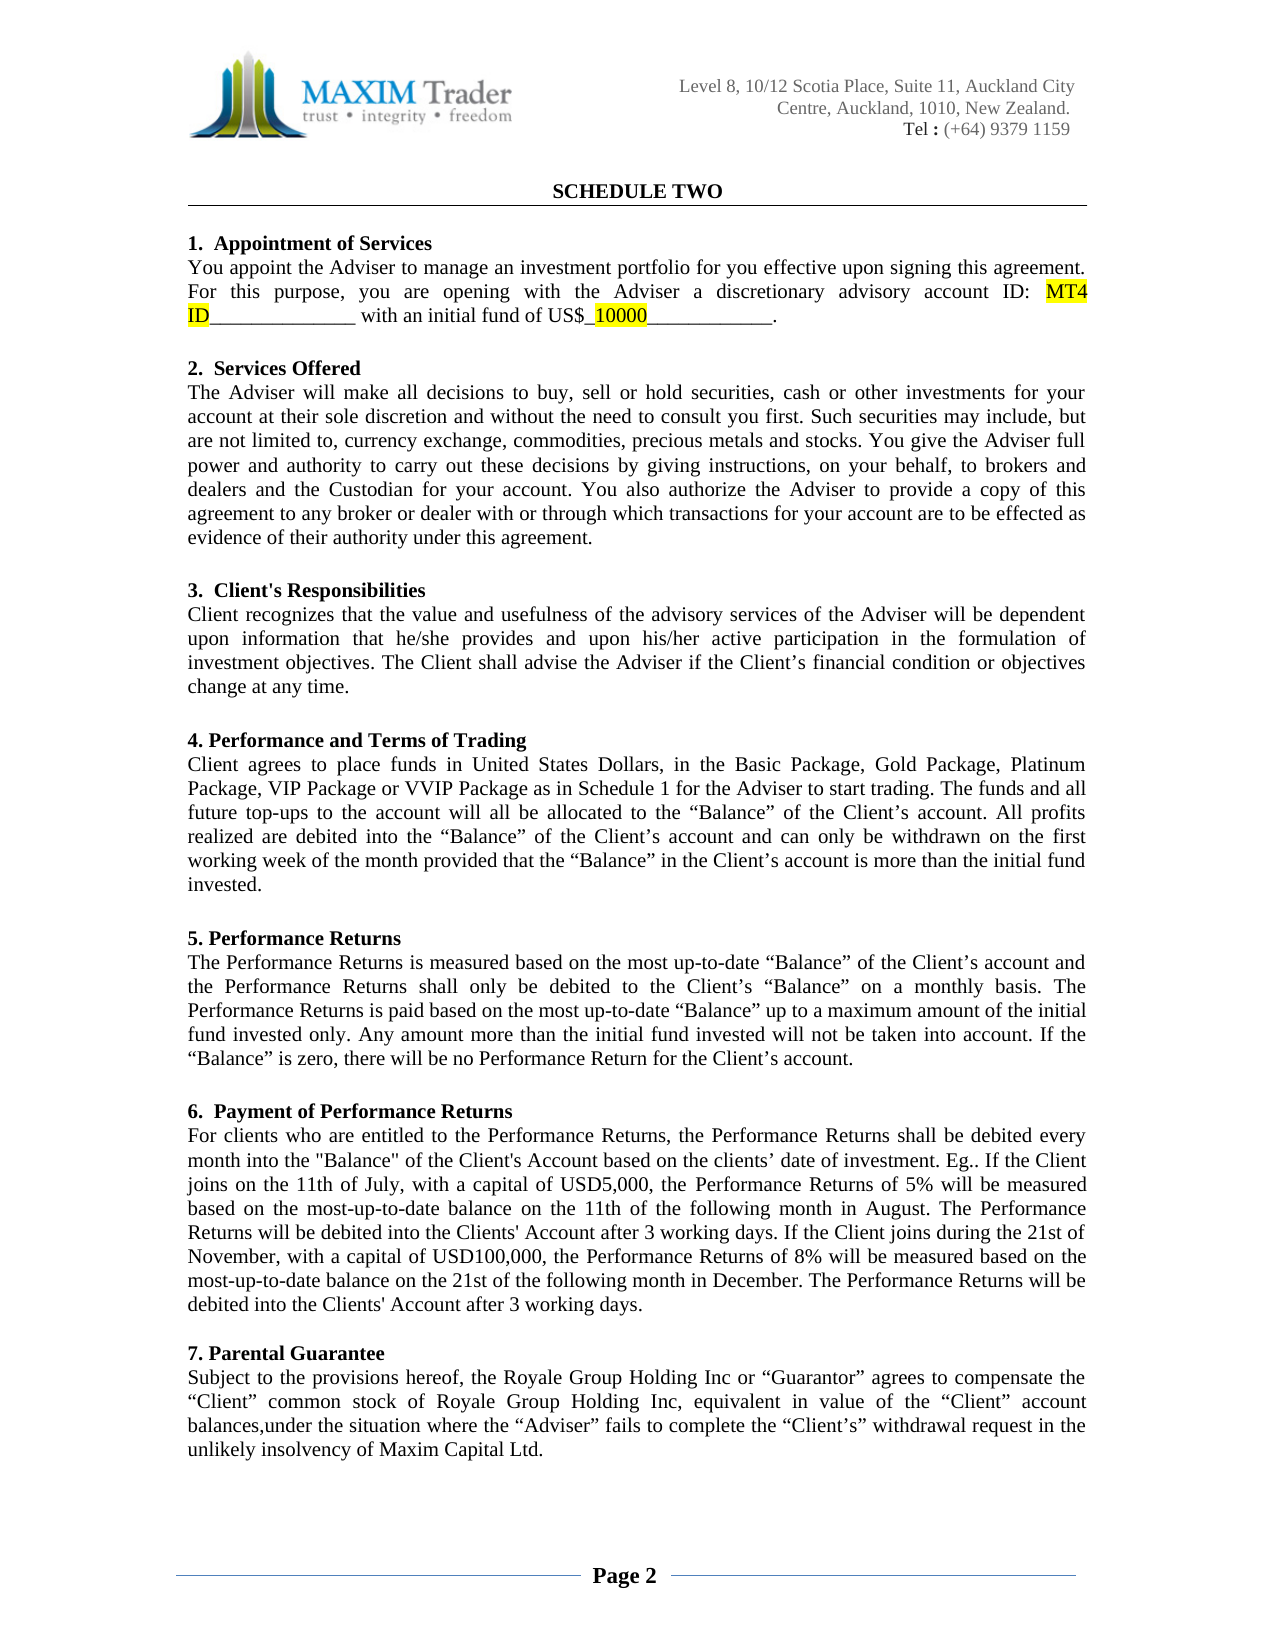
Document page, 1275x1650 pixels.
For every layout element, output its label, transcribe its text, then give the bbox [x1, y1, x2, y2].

text Subject to the provisions hereof, the Royale Group Holding Inc or “Guarantor” agrees to compensate the “Client” common stock of Royale Group Holding Inc, equivalent in value of the “Client” account balances,under the situation where the “Adviser” fails to complete the “Client’s” withdrawal request in the unlikely insolvency of Maxim Capital Ltd. [187, 1365, 1087, 1461]
text 2. Services Offered [187, 356, 1087, 380]
text The Adviser will make all decisions to buy, sell or hold securities, cash or other investments for your account at their sole discretion and without the need to consult you first. Such securities may include, but are not limited to, currency exchange, commodities, precious metals and stocks. You give the Adviser full power and authority to carry out these decisions by giving instructions, on your behalf, to brokers and dealers and the Custodian for your account. You also authorize the Adviser to provide a copy of this agreement to any broker or dealer with or through which transactions for your account are to be effected as evidence of their authority under this agreement. [187, 380, 1087, 549]
text SCHEDULE TWO [187, 179, 1087, 206]
picture [189, 45, 512, 143]
text 5. Performance Returns [187, 925, 1087, 949]
text 3. Client's Responsibilities [187, 578, 1087, 602]
text Client recognizes that the value and usefulness of the advisory services of the Adviser will be dependent upon information that he/she provides and upon his/her active participation in the formulation of investment objectives. The Client shall advise the Adviser if the Client’s financial condition or objectives change at any time. [187, 602, 1087, 698]
text For clients who are entitled to the Performance Returns, the Performance Returns shall be debited every month into the "Balance" of the Client's Account based on the clients’ date of investment. Eg.. If the Client joins on the 11th of July, with a capital of USD5,000, the Performance Returns of 5% will be measured based on the most-up-to-date balance on the 11th of the following month in August. The Performance Returns will be debited into the Clients' Account after 3 working days. If the Client joins during the 21st of November, with a capital of USD100,000, the Performance Returns of 8% will be measured based on the most-up-to-date balance on the 21st of the following month in December. The Performance Returns will be debited into the Clients' Account after 3 working days. [187, 1123, 1087, 1316]
text You appoint the Adviser to manage an investment portfolio for you effective upon signing this agreement. For this purpose, you are opening with the Adviser a discretionary advisory account ID: MT4 ID______________ with an initial fund of US$_10000____________. [187, 255, 1087, 327]
text The Performance Returns is measured based on the most up-to-date “Balance” of the Client’s account and the Performance Returns shall only be debited to the Client’s “Balance” on a monthly basis. The Performance Returns is paid based on the most up-to-date “Balance” up to a maximum amount of the initial fund invested only. Any amount more than the initial fund invested will not be taken into account. If the “Balance” is zero, there will be no Performance Return for the Client’s account. [187, 950, 1087, 1070]
text 4. Performance and Terms of Trading [187, 728, 1087, 752]
text Client agrees to place funds in United States Dollars, in the Basic Package, Gold Package, Platinum Package, VIP Package or VVIP Package as in Schedule 1 for the Adviser to start trading. The funds and all future top-ups to the account will all be allocated to the “Balance” of the Client’s account. All profits realized are debited into the “Balance” of the Client’s account and can only be withdrawn on the first working week of the month provided that the “Balance” in the Client’s account is more than the initial fund invested. [187, 752, 1087, 896]
text 6. Payment of Performance Returns [187, 1099, 1087, 1123]
text 1. Appointment of Services [187, 230, 1087, 254]
text 7. Parental Guarantee [187, 1340, 1087, 1364]
